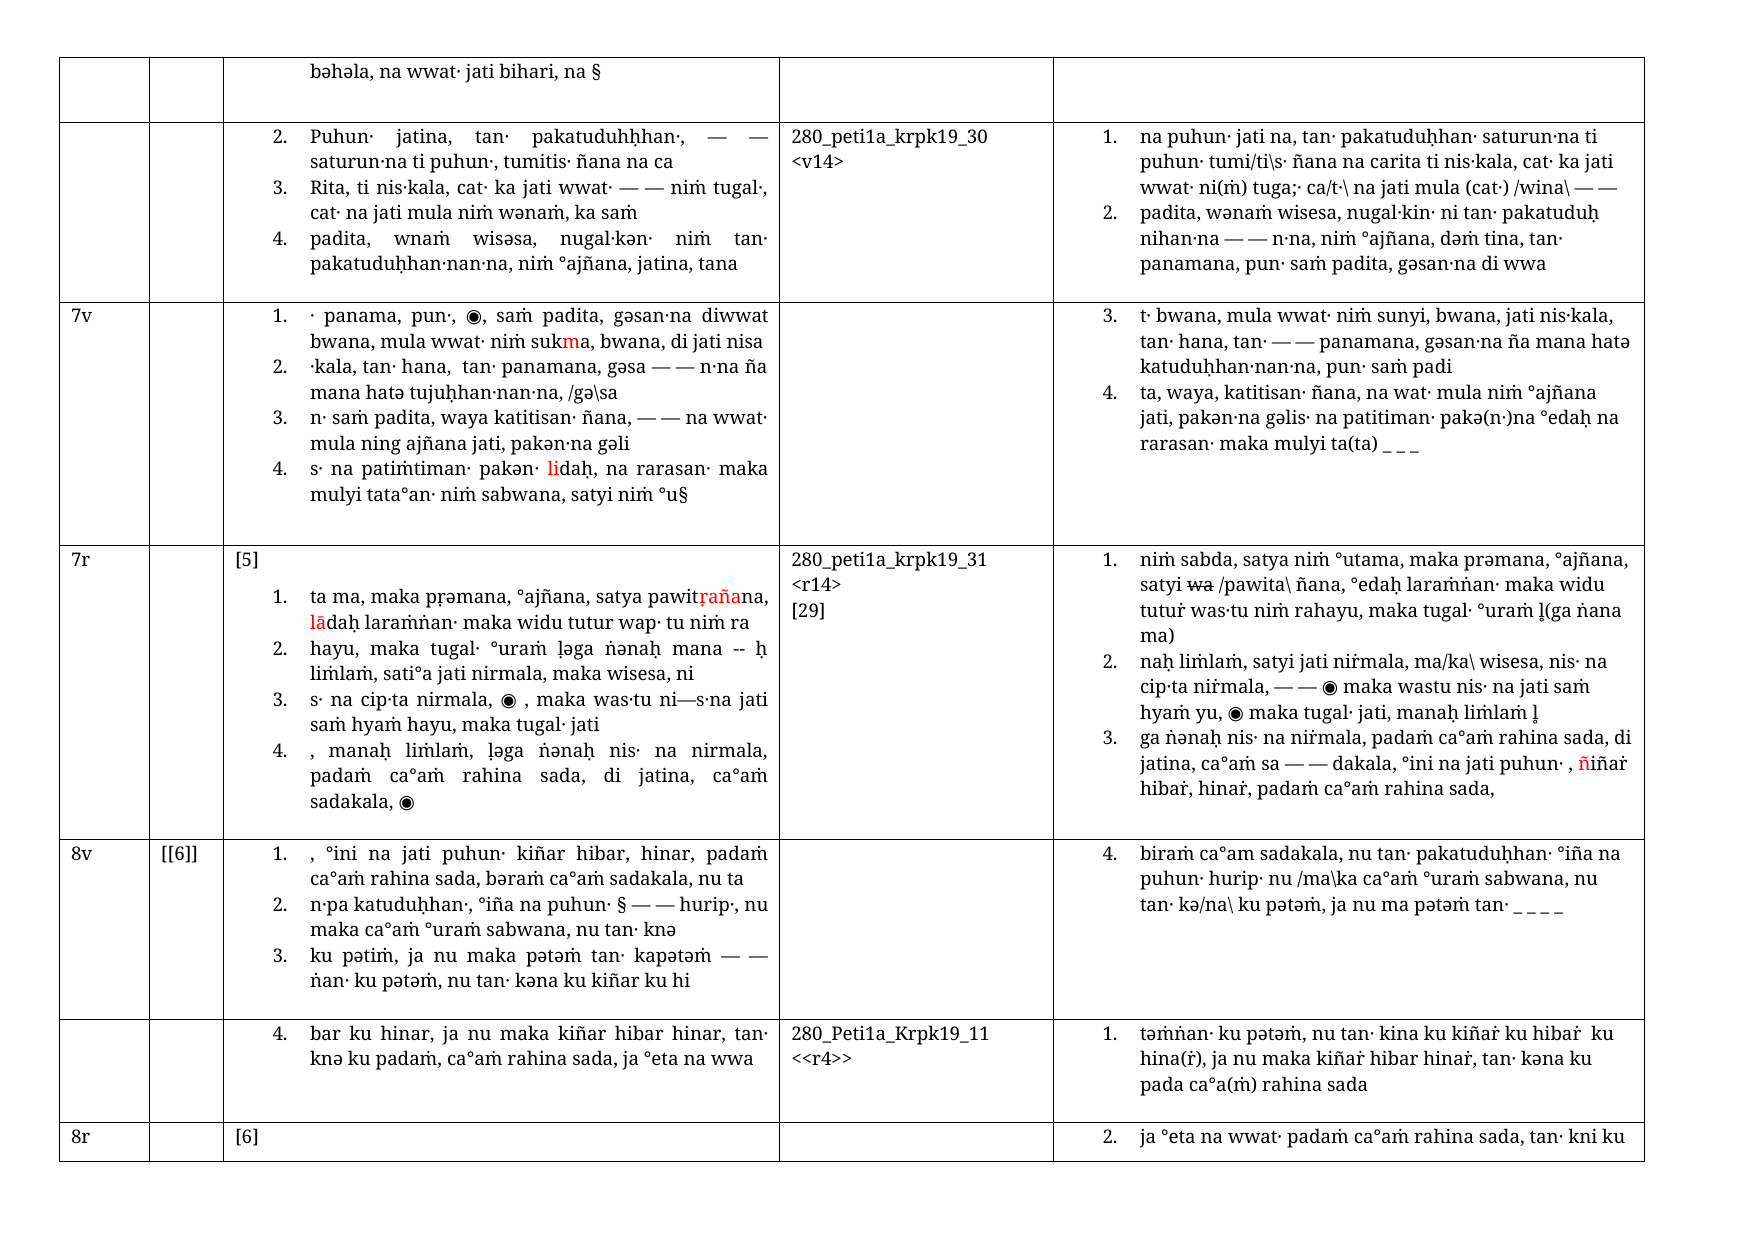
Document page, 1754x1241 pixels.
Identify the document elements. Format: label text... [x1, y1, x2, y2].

table_cell [780, 58, 1053, 122]
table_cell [224, 1123, 779, 1161]
table_cell , °ini na jati puhun· kiñar hibar, hinar, padaṁ ca°aṁ rahina sada, bәraṁ ca°aṁ sadakala, nu ta n·pa katuduḥhan·, °iña na puhun· § — — hurip·, nu maka ca°aṁ °uraṁ sabwana, nu tan· knә ku pәtiṁ, ja nu maka pәtәṁ tan· kapәtәṁ — — ṅan· ku pәtәṁ, nu tan· kәna ku kiñar ku hi [224, 840, 779, 1019]
table_cell [780, 303, 1053, 545]
table_cell [150, 123, 223, 302]
table_cell [150, 1020, 223, 1122]
table_cell 280_peti1a_krpk19_31 <r14> [29] [780, 546, 1053, 839]
table_cell [150, 1123, 223, 1161]
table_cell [1054, 1123, 1644, 1161]
table_cell [780, 1123, 1053, 1161]
table_cell t· bwana, mula wwat· niṁ sunyi, bwana, jati nis·kala, tan· hana, tan· — — panamana, gәsan·na ña mana hatә katuduḥhan·nan·na, pun· saṁ padi ta, waya, katitisan· ñana, na wat· mula niṁ °ajñana jati, pakәn·na gәlis· na patitiman· pakә(n·)na °edaḥ na rarasan· maka mulyi ta(ta) _ _ _ [1054, 303, 1644, 545]
table_cell 7v [60, 303, 149, 545]
table_cell niṁ sabda, satya niṁ °utama, maka prәmana, °ajñana, satyi wa /pawita\ ñana, °edaḥ laraṁṅan· maka widu tutuṙ was·tu niṁ rahayu, maka tugal· °uraṁ l̥(ga ṅana ma) naḥ liṁlaṁ, satyi jati niṙmala, ma/ka\ wisesa, nis· na cip·ta niṙmala, — — ◉ maka wastu nis· na jati saṁ hyaṁ yu, ◉ maka tugal· jati, manaḥ liṁlaṁ l̥ ga ṅәnaḥ nis· na niṙmala, padaṁ ca°aṁ rahina sada, di jatina, ca°aṁ sa — — dakala, °ini na jati puhun· , ñiñaṙ hibaṙ, hinaṙ, padaṁ ca°aṁ rahina sada, [1054, 546, 1644, 839]
table_cell 8r [60, 1123, 149, 1161]
table_cell [60, 123, 149, 302]
table_cell [150, 58, 223, 122]
table_cell bar ku hinar, ja nu maka kiñar hibar hinar, tan· knә ku padaṁ, ca°aṁ rahina sada, ja °eta na wwa [224, 1020, 779, 1122]
table_cell 280_peti1a_krpk19_30 <v14> [780, 123, 1053, 302]
table_cell 8v [60, 840, 149, 1019]
table_cell 6r [60, 58, 149, 122]
table_cell · panama, pun·, ◉, saṁ padita, gәsan·na diwwat bwana, mula wwat· niṁ sukma, bwana, di jati nisa ·kala, tan· hana, tan· panamana, gәsa — — n·na ña mana hatә tujuḥhan·nan·na, /gә\sa n· saṁ padita, waya katitisan· ñana, — — na wwat· mula ning ajñana jati, pakәn·na gәli s· na patiṁtiman· pakәn· lidaḥ, na rarasan· maka mulyi tata°an· niṁ sabwana, satyi niṁ °u§ [224, 303, 779, 545]
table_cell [224, 58, 779, 122]
table_cell tәṁṅan· ku pәtәṁ, nu tan· kina ku kiñaṙ ku hibaṙ ku hina(ṙ), ja nu maka kiñaṙ hibar hinaṙ, tan· kәna ku pada ca°a(ṁ) rahina sada [1054, 1020, 1644, 1122]
table_cell [[6]] [150, 840, 223, 1019]
table_cell biraṁ ca°am sadakala, nu tan· pakatuduḥhan· °iña na puhun· hurip· nu /ma\ka ca°aṁ °uraṁ sabwana, nu tan· kә/na\ ku pәtәṁ, ja nu ma pәtәṁ tan· _ _ _ _ [1054, 840, 1644, 1019]
table_cell na puhun· jati na, tan· pakatuduḥhan· saturun·na ti puhun· tumi/ti\s· ñana na carita ti nis·kala, cat· ka jati wwat· ni(ṁ) tuga;· ca/t·\ na jati mula (cat·) /wina\ — — padita, wәnaṁ wisesa, nugal·kin· ni tan· pakatuduḥ nihan·na — — n·na, niṁ °ajñana, dәṁ tina, tan· panamana, pun· saṁ padita, gәsan·na di wwa [1054, 123, 1644, 302]
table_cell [1054, 58, 1644, 122]
table_cell 7r [60, 546, 149, 839]
table_cell [60, 1020, 149, 1122]
table_cell [5] ta ma, maka pṛәmana, °ajñana, satya pawitṛañana, lādaḥ laraṁṅan· maka widu tutur wap· tu niṁ ra hayu, maka tugal· °uraṁ ḷәga ṅәnaḥ mana -- ḥ liṁlaṁ, sati°a jati nirmala, maka wisesa, ni s· na cip·ta nirmala, ◉ , maka was·tu ni—s·na jati saṁ hyaṁ hayu, maka tugal· jati , manaḥ liṁlaṁ, ḷәga ṅәnaḥ nis· na nirmala, padaṁ ca°aṁ rahina sada, di jatina, ca°aṁ sadakala, ◉ [224, 546, 779, 839]
table_cell [150, 303, 223, 545]
table_cell [150, 546, 223, 839]
table_cell Puhun· jatina, tan· pakatuduhḥhan·, — — saturun·na ti puhun·, tumitis· ñana na ca Rita, ti nis·kala, cat· ka jati wwat· — — niṁ tugal·, cat· na jati mula niṁ wәnaṁ, ka saṁ padita, wnaṁ wisәsa, nugal·kәn· niṁ tan· pakatuduḥhan·nan·na, niṁ °ajñana, jatina, tana [224, 123, 779, 302]
table_cell [780, 840, 1053, 1019]
table_cell 280_Peti1a_Krpk19_11 <<r4>> [780, 1020, 1053, 1122]
